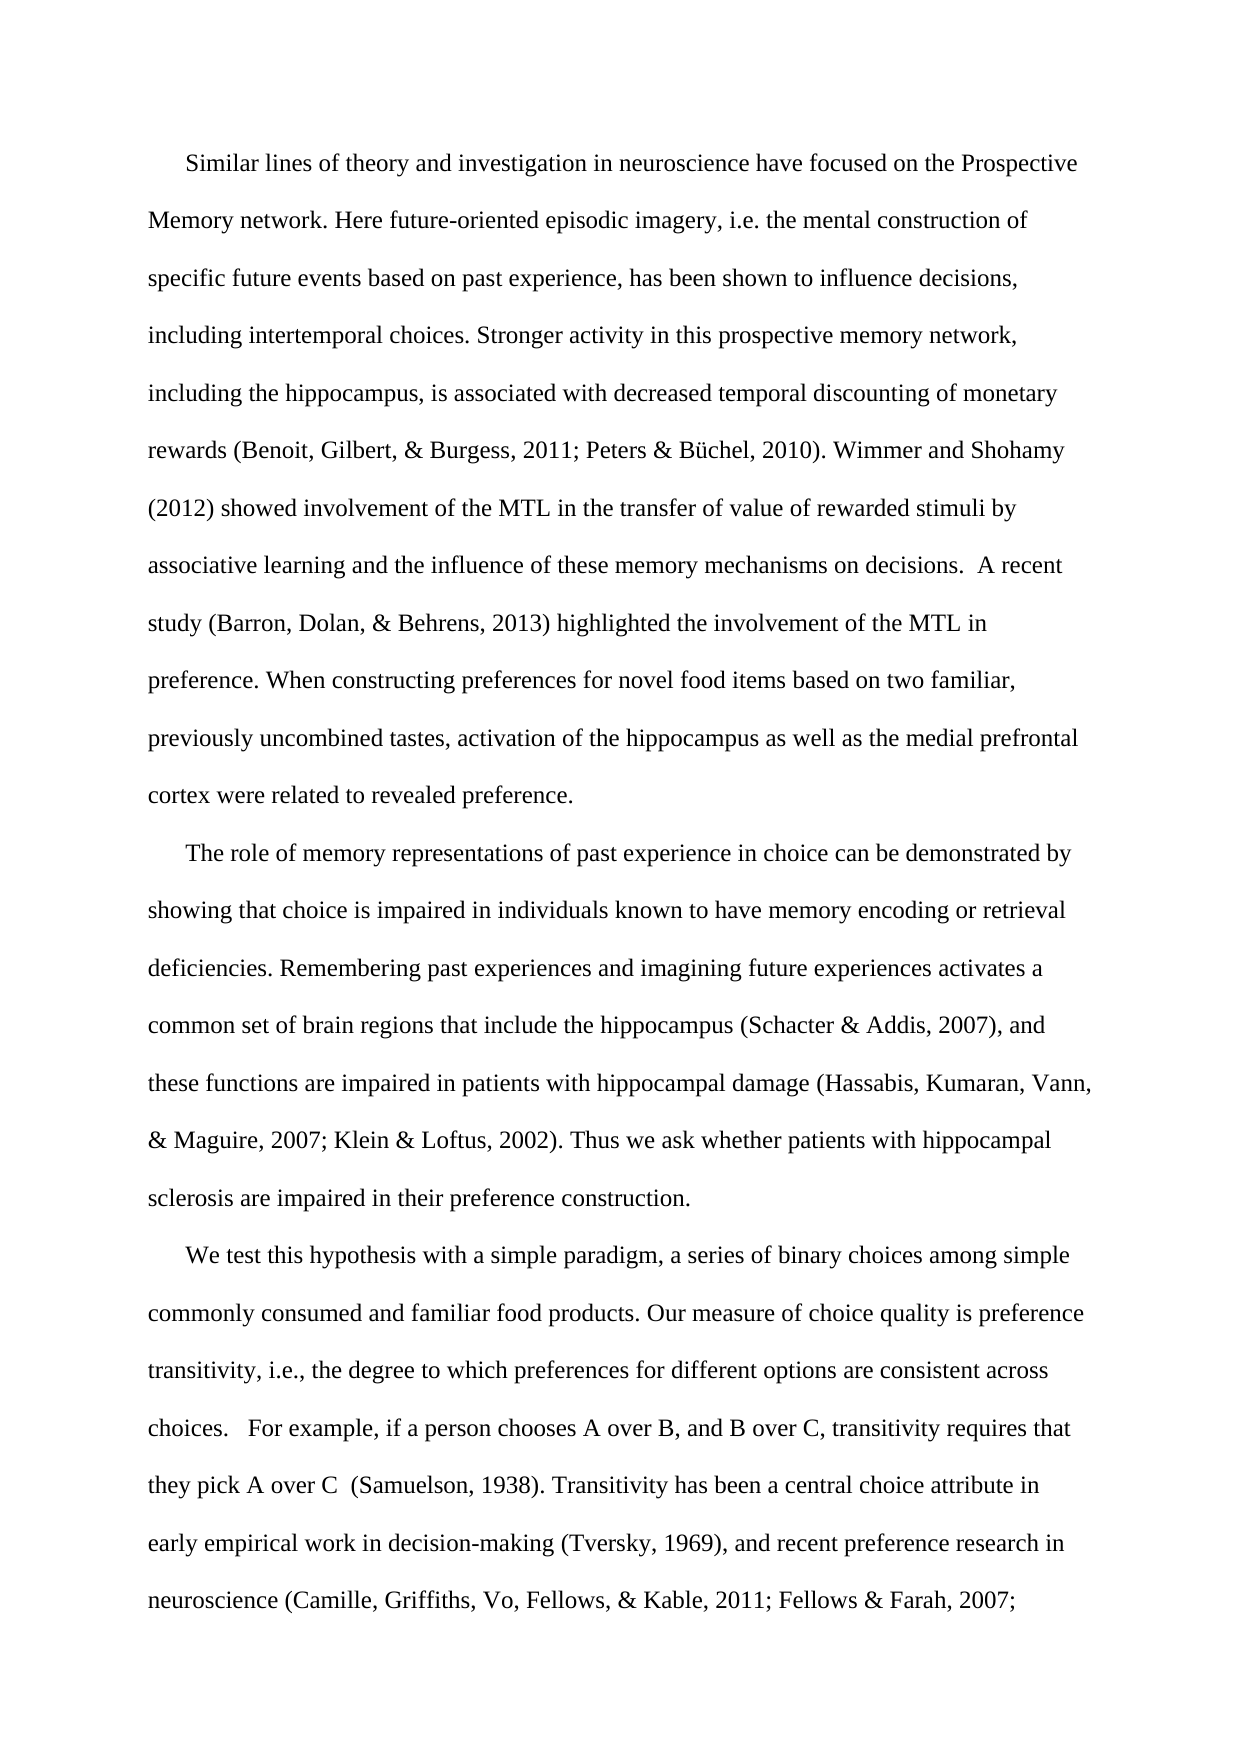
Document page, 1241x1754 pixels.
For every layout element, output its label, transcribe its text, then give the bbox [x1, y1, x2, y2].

text The role of memory representations of past experience in choice can be demonstrated by showing that choice is impaired in individuals known to have memory encoding or retrieval deficiencies. Remembering past experiences and imagining future experiences activates a common set of brain regions that include the hippocampus (Schacter & Addis, 2007), and these functions are impaired in patients with hippocampal damage (Hassabis, Kumaran, Vann, & Maguire, 2007; Klein & Loftus, 2002). Thus we ask whether patients with hippocampal sclerosis are impaired in their preference construction. [148, 838, 1094, 1211]
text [148, 1240, 1094, 1614]
text Similar lines of theory and investigation in neuroscience have focused on the Prospective Memory network. Here future-oriented episodic imagery, i.e. the mental construction of specific future events based on past experience, has been shown to influence decisions, including intertemporal choices. Stronger activity in this prospective memory network, including the hippocampus, is associated with decreased temporal discounting of monetary rewards (Benoit, Gilbert, & Burgess, 2011; Peters & Büchel, 2010). Wimmer and Shohamy (2012) showed involvement of the MTL in the transfer of value of rewarded stimuli by associative learning and the influence of these memory mechanisms on decisions. A recent study (Barron, Dolan, & Behrens, 2013) highlighted the involvement of the MTL in preference. When constructing preferences for novel food items based on two familiar, previously uncombined tastes, activation of the hippocampus as well as the medial prefrontal cortex were related to revealed preference. [148, 148, 1094, 809]
